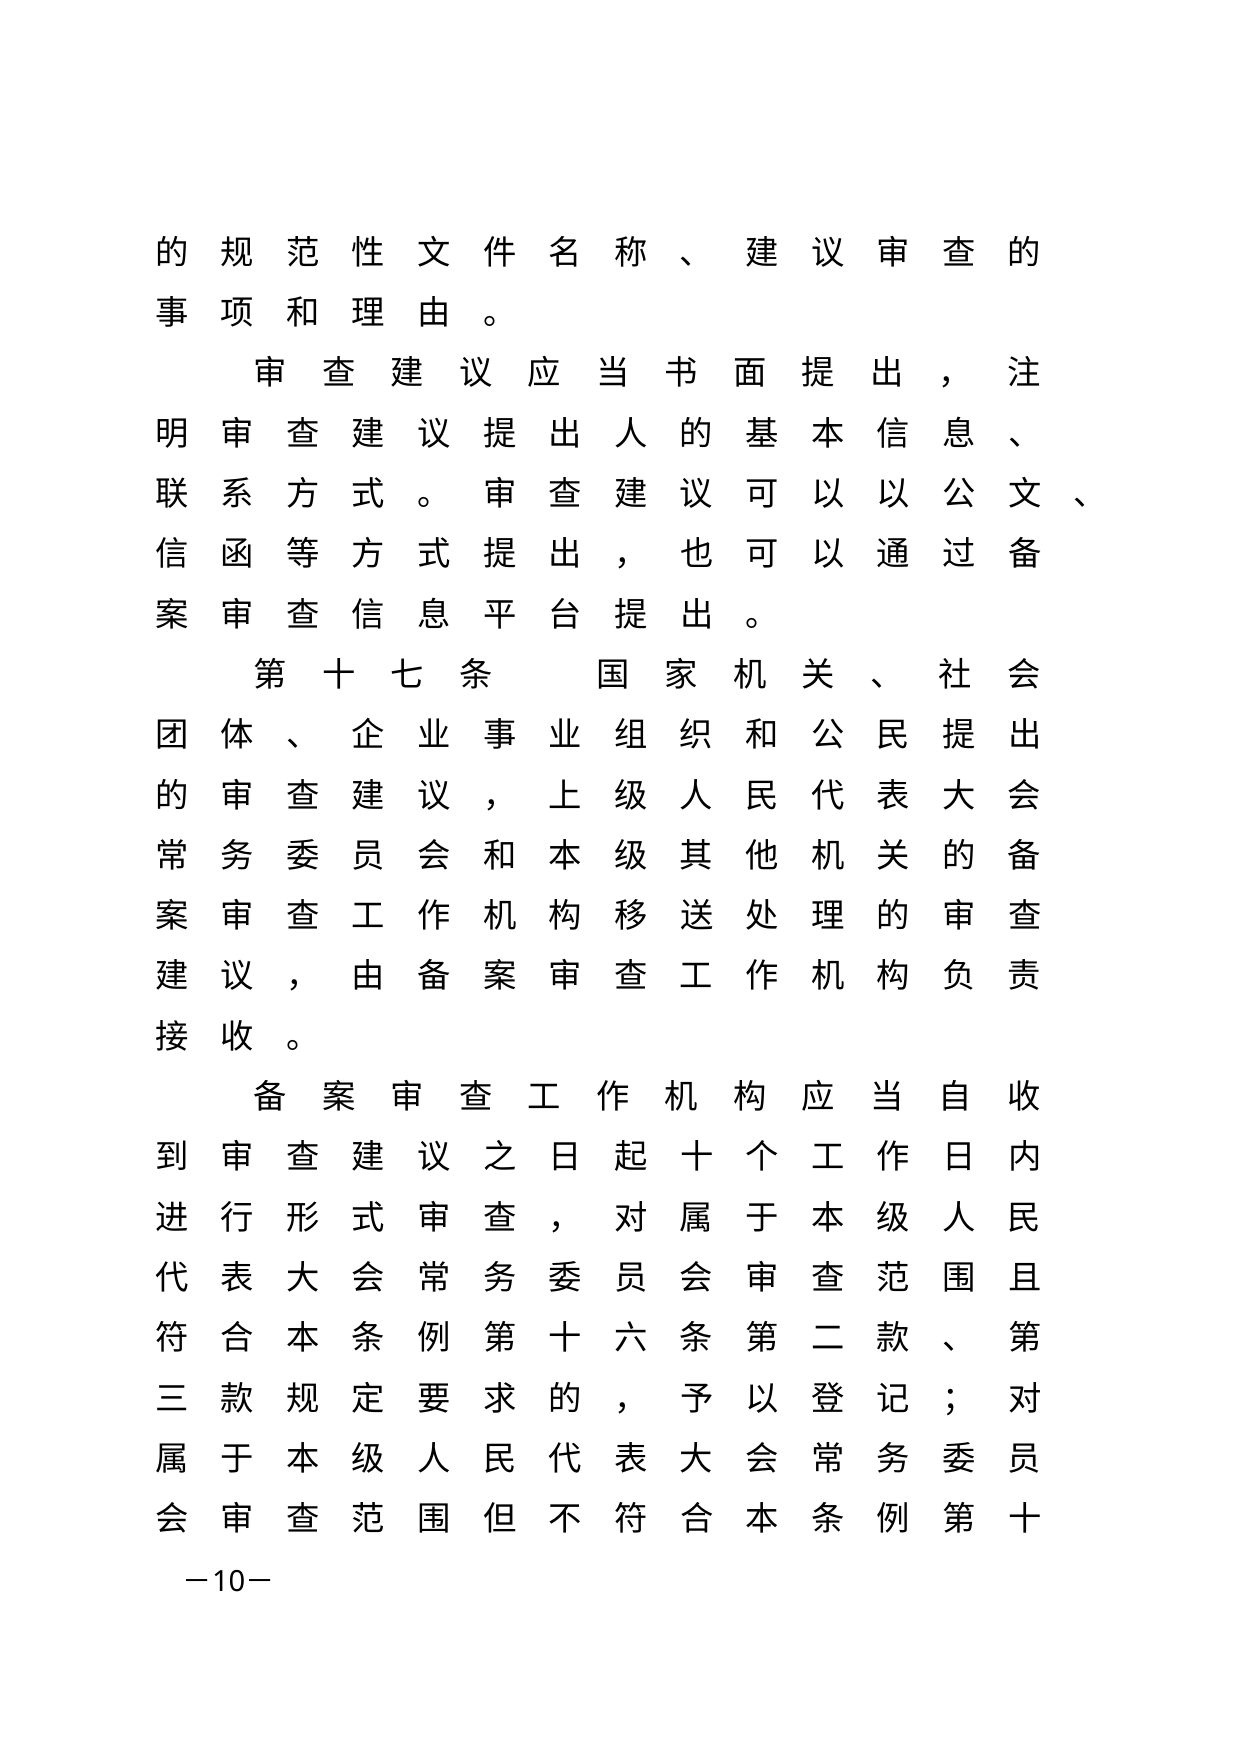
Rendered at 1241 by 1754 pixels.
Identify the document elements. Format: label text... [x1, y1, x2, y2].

text 审查建议应当包括建议审查的规范性文件名称、建议审查的事项和理由。 [155, 219, 1073, 340]
text 第十七条 国家机关、社会团体、企业事业组织和公民提出的审查建议，上级人民代表大会常务委员会和本级其他机关的备案审查工作机构移送处理的审查建议，由备案审查工作机构负责接收。 [155, 642, 1073, 1064]
text 审查建议应当书面提出，注明审查建议提出人的基本信息、联系方式。审查建议可以以公文、信函等方式提出，也可以通过备案审查信息平台提出。 [155, 340, 1073, 642]
